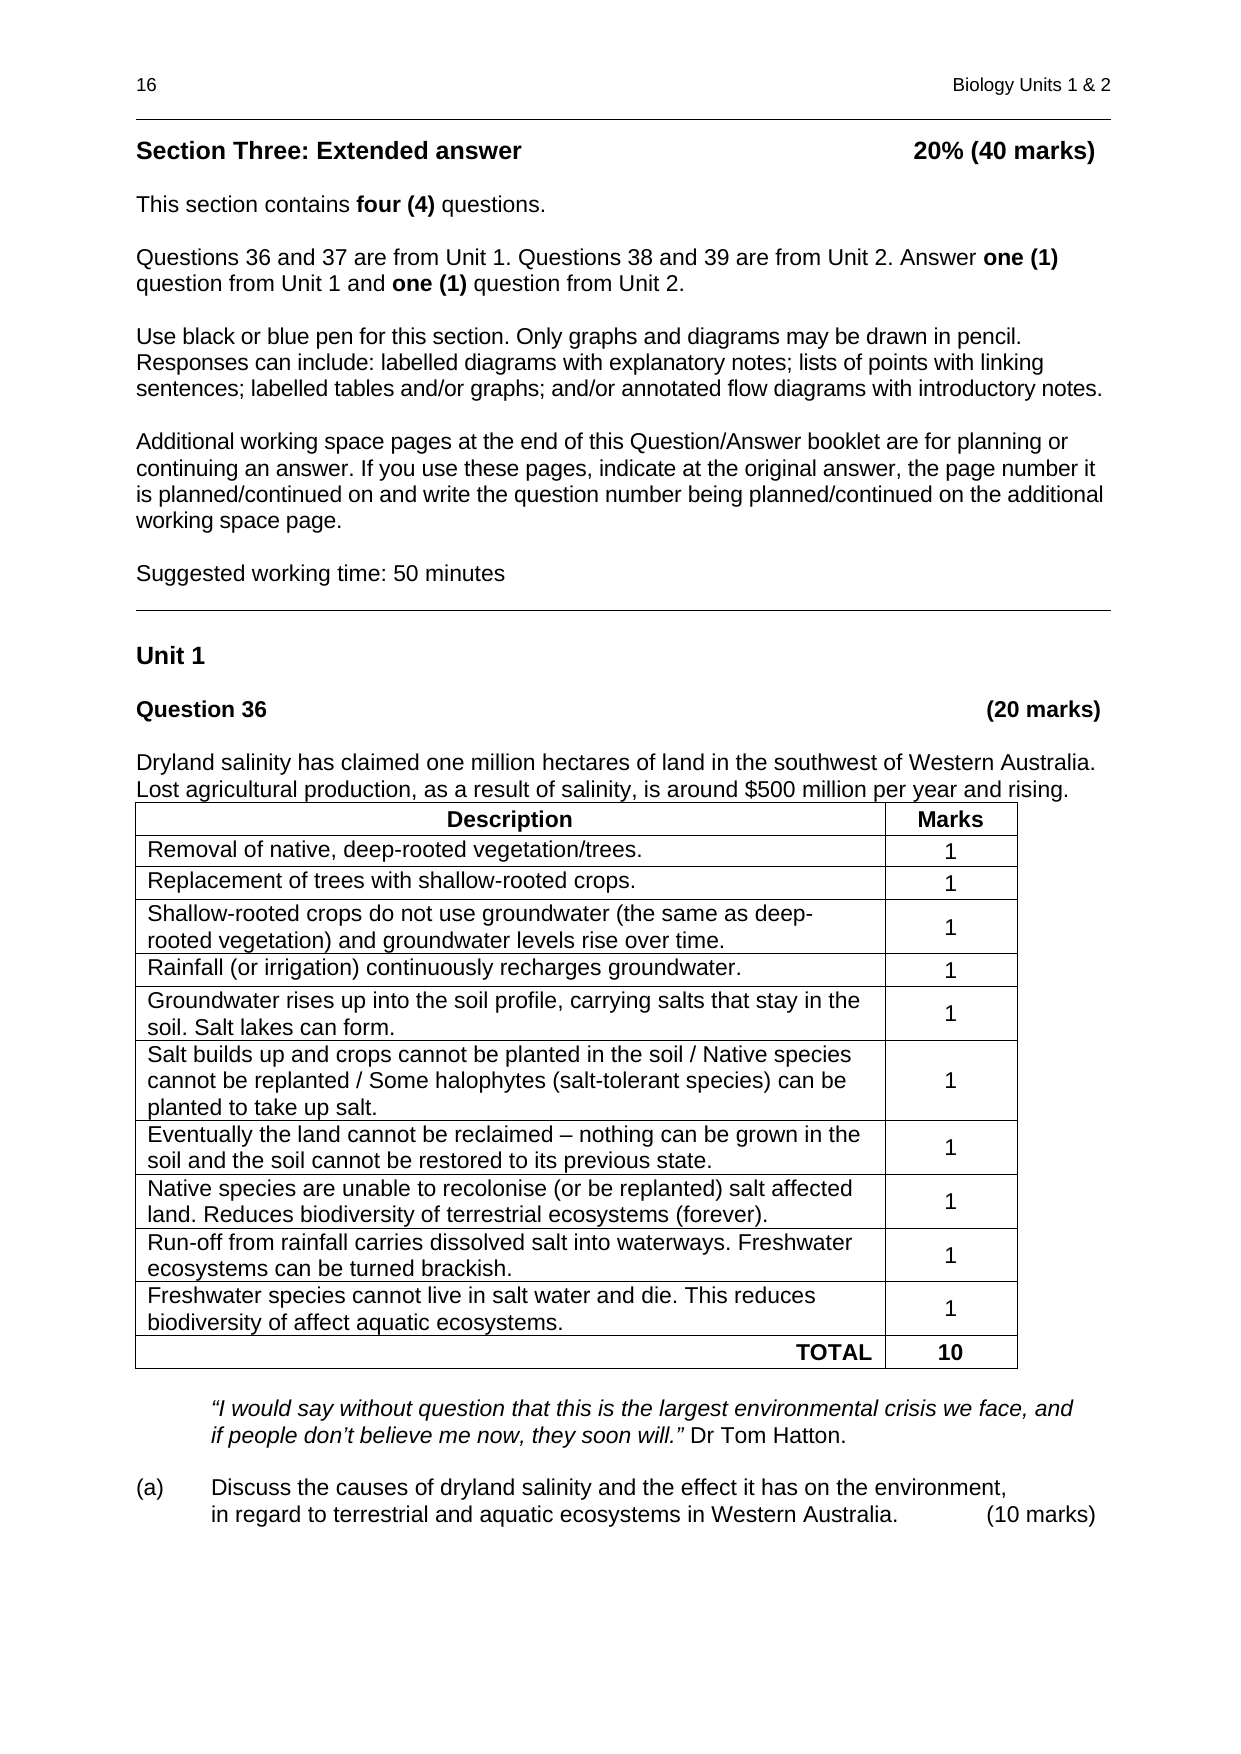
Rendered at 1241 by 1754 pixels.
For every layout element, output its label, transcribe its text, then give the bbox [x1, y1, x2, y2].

table_cell Groundwater rises up into the soil profile, carrying salts that stay in the soil. Salt lakes can form. [136, 987, 885, 1040]
table_cell Removal of native, deep-rooted vegetation/trees. [136, 836, 885, 866]
table_cell Replacement of trees with shallow-rooted crops. [136, 867, 885, 899]
table_cell 1 [886, 1229, 1017, 1281]
text Dryland salinity has claimed one million hectares of land in the southwest of Western Australia. Lost agricultural production, as a result of salinity, is around $500 million per year and rising. [136, 749, 1102, 802]
table_cell 1 [886, 1175, 1017, 1227]
text (a) Discuss the causes of dryland salinity and the effect it has on the environment, in regard to terrestrial and aquatic ecosystems in Western Australia. (10 marks) [136, 1474, 1102, 1527]
text Additional working space pages at the end of this Question/Answer booklet are for planning or continuing an answer. If you use these pages, indicate at the original answer, the page number it is planned/continued on and write the question number being planned/continued on the additional working space page. [136, 428, 1104, 533]
table_cell Run-off from rainfall carries dissolved salt into waterways. Freshwater ecosystems can be turned brackish. [136, 1229, 885, 1281]
text Unit 1 [136, 641, 1104, 670]
table_cell Freshwater species cannot live in salt water and die. This reduces biodiversity of affect aquatic ecosystems. [136, 1282, 885, 1335]
table_cell Rainfall (or irrigation) continuously recharges groundwater. [136, 954, 885, 986]
table_cell 1 [886, 836, 1017, 866]
table_cell TOTAL [136, 1336, 885, 1368]
table_cell 10 [886, 1336, 1017, 1368]
table_cell Shallow-rooted crops do not use groundwater (the same as deep-rooted vegetation) and groundwater levels rise over time. [136, 900, 885, 953]
table_cell Eventually the land cannot be reclaimed – nothing can be grown in the soil and the soil cannot be restored to its previous state. [136, 1121, 885, 1174]
text Suggested working time: 50 minutes [136, 560, 1104, 586]
text Questions 36 and 37 are from Unit 1. Questions 38 and 39 are from Unit 2. Answer one (1) question from Unit 1 and one (1) question from Unit 2. [136, 244, 1104, 296]
text Question 36 (20 marks) [136, 696, 1102, 723]
table_cell 1 [886, 954, 1017, 986]
table_cell 1 [886, 1041, 1017, 1120]
table_header Marks [886, 803, 1017, 835]
table_cell 1 [886, 867, 1017, 899]
text “I would say without question that this is the largest environmental crisis we face, and if people don’t believe me now, they soon will.” Dr Tom Hatton. [136, 1395, 1102, 1448]
table_cell 1 [886, 1282, 1017, 1335]
text This section contains four (4) questions. [136, 191, 1104, 217]
table_cell 1 [886, 987, 1017, 1040]
table_cell Native species are unable to recolonise (or be replanted) salt affected land. Reduces biodiversity of terrestrial ecosystems (forever). [136, 1175, 885, 1227]
text Section Three: Extended answer 20% (40 marks) [136, 136, 1105, 164]
table_cell 1 [886, 900, 1017, 953]
table_cell Salt builds up and crops cannot be planted in the soil / Native species cannot be replanted / Some halophytes (salt-tolerant species) can be planted to take up salt. [136, 1041, 885, 1120]
table_cell 1 [886, 1121, 1017, 1174]
table_header Description [136, 803, 885, 835]
text Use black or blue pen for this section. Only graphs and diagrams may be drawn in pencil. Responses can include: labelled diagrams with explanatory notes; lists of points with linking sentences; labelled tables and/or graphs; and/or annotated flow diagrams with introductory notes. [136, 323, 1104, 402]
